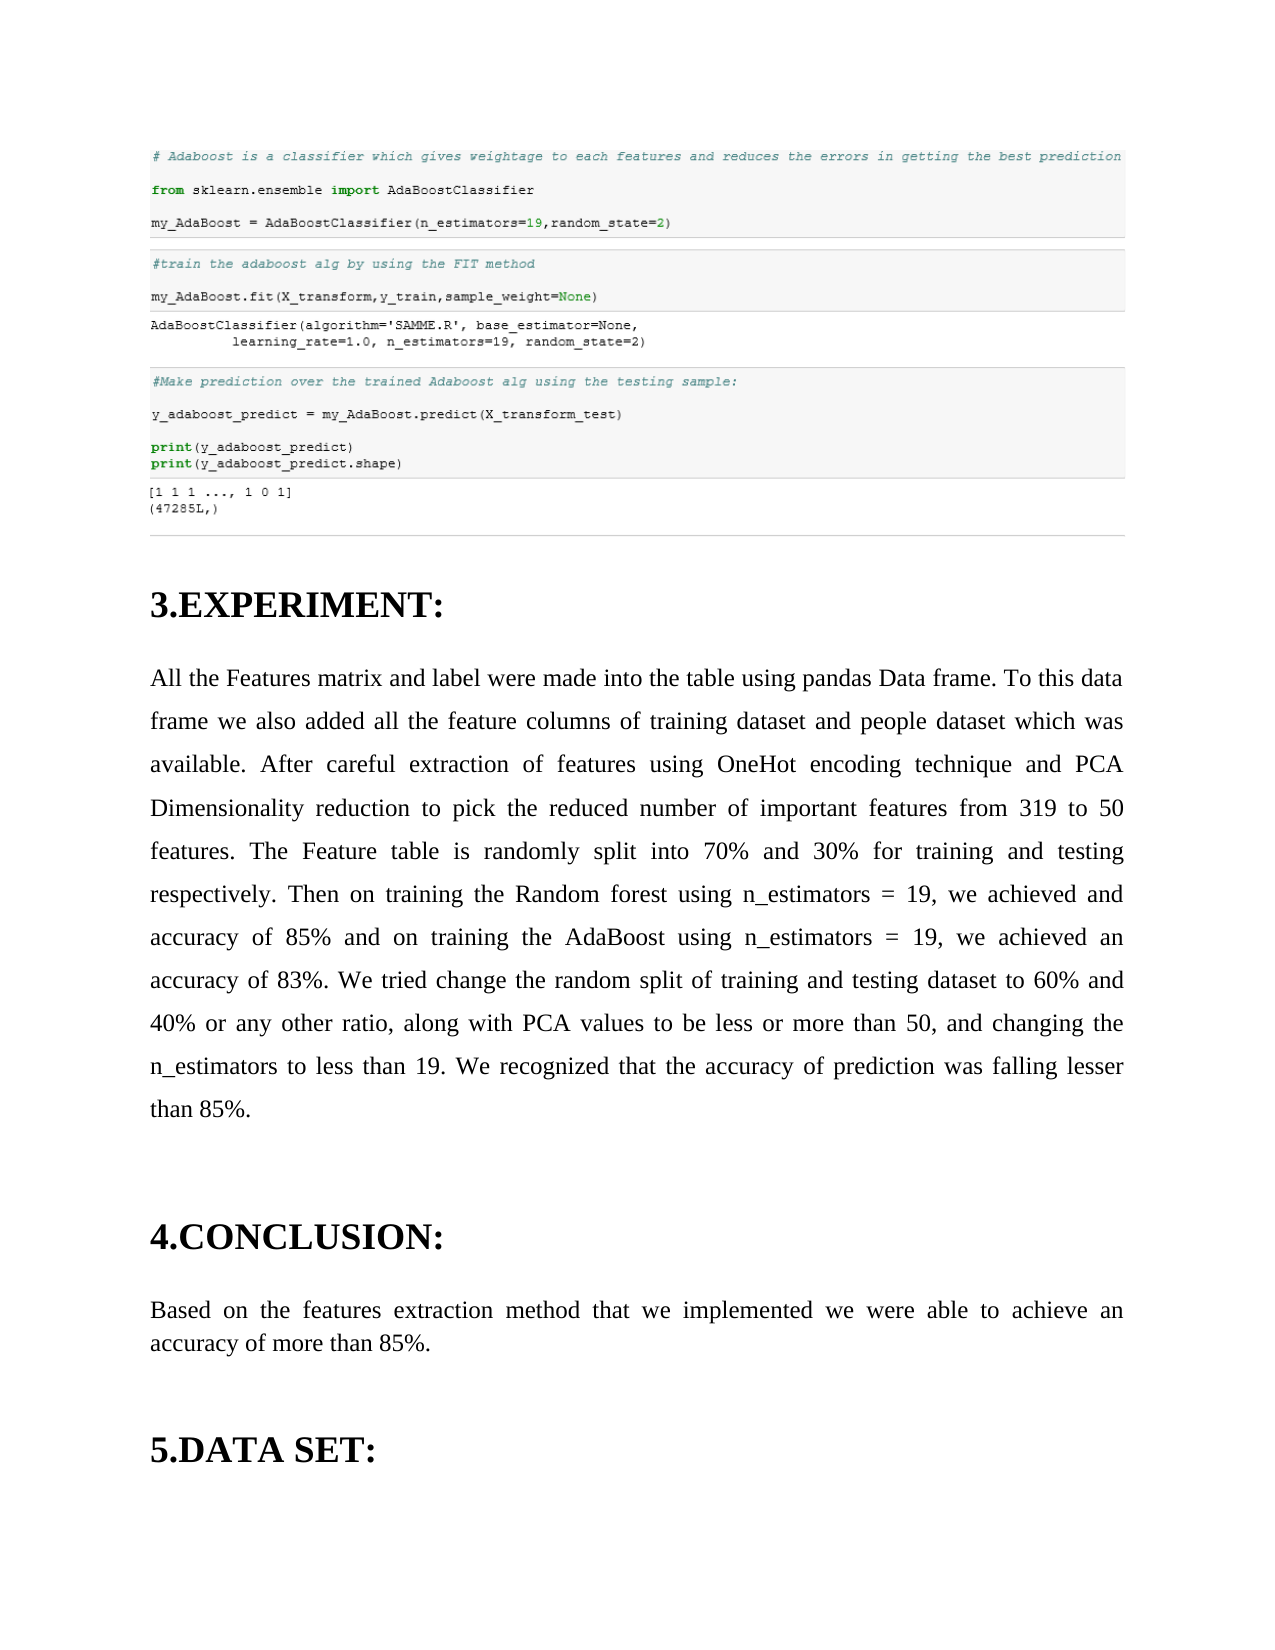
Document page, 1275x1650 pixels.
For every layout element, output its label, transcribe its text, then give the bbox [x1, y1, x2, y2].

text 4.CONCLUSION: [150, 1214, 1125, 1257]
text 5.DATA SET: [150, 1428, 1125, 1471]
text 3.EXPERIMENT: [150, 582, 1125, 625]
text All the Features matrix and label were made into the table using pandas Data frame. To this data frame we also added all the feature columns of training dataset and people dataset which was available. After careful extraction of features using OneHot encoding technique and PCA Dimensionality reduction to pick the reduced number of important features from 319 to 50 features. The Feature table is randomly split into 70% and 30% for training and testing respectively. Then on training the Random forest using n_estimators = 19, we achieved and accuracy of 85% and on training the AdaBoost using n_estimators = 19, we achieved an accuracy of 83%. We tried change the random split of training and testing dataset to 60% and 40% or any other ratio, along with PCA values to be less or more than 50, and changing the n_estimators to less than 19. We recognized that the accuracy of prediction was falling lesser than 85%. [150, 663, 1125, 1123]
text Based on the features extraction method that we implemented we were able to achieve an accuracy of more than 85%. [150, 1296, 1125, 1357]
picture [150, 150, 1125, 537]
